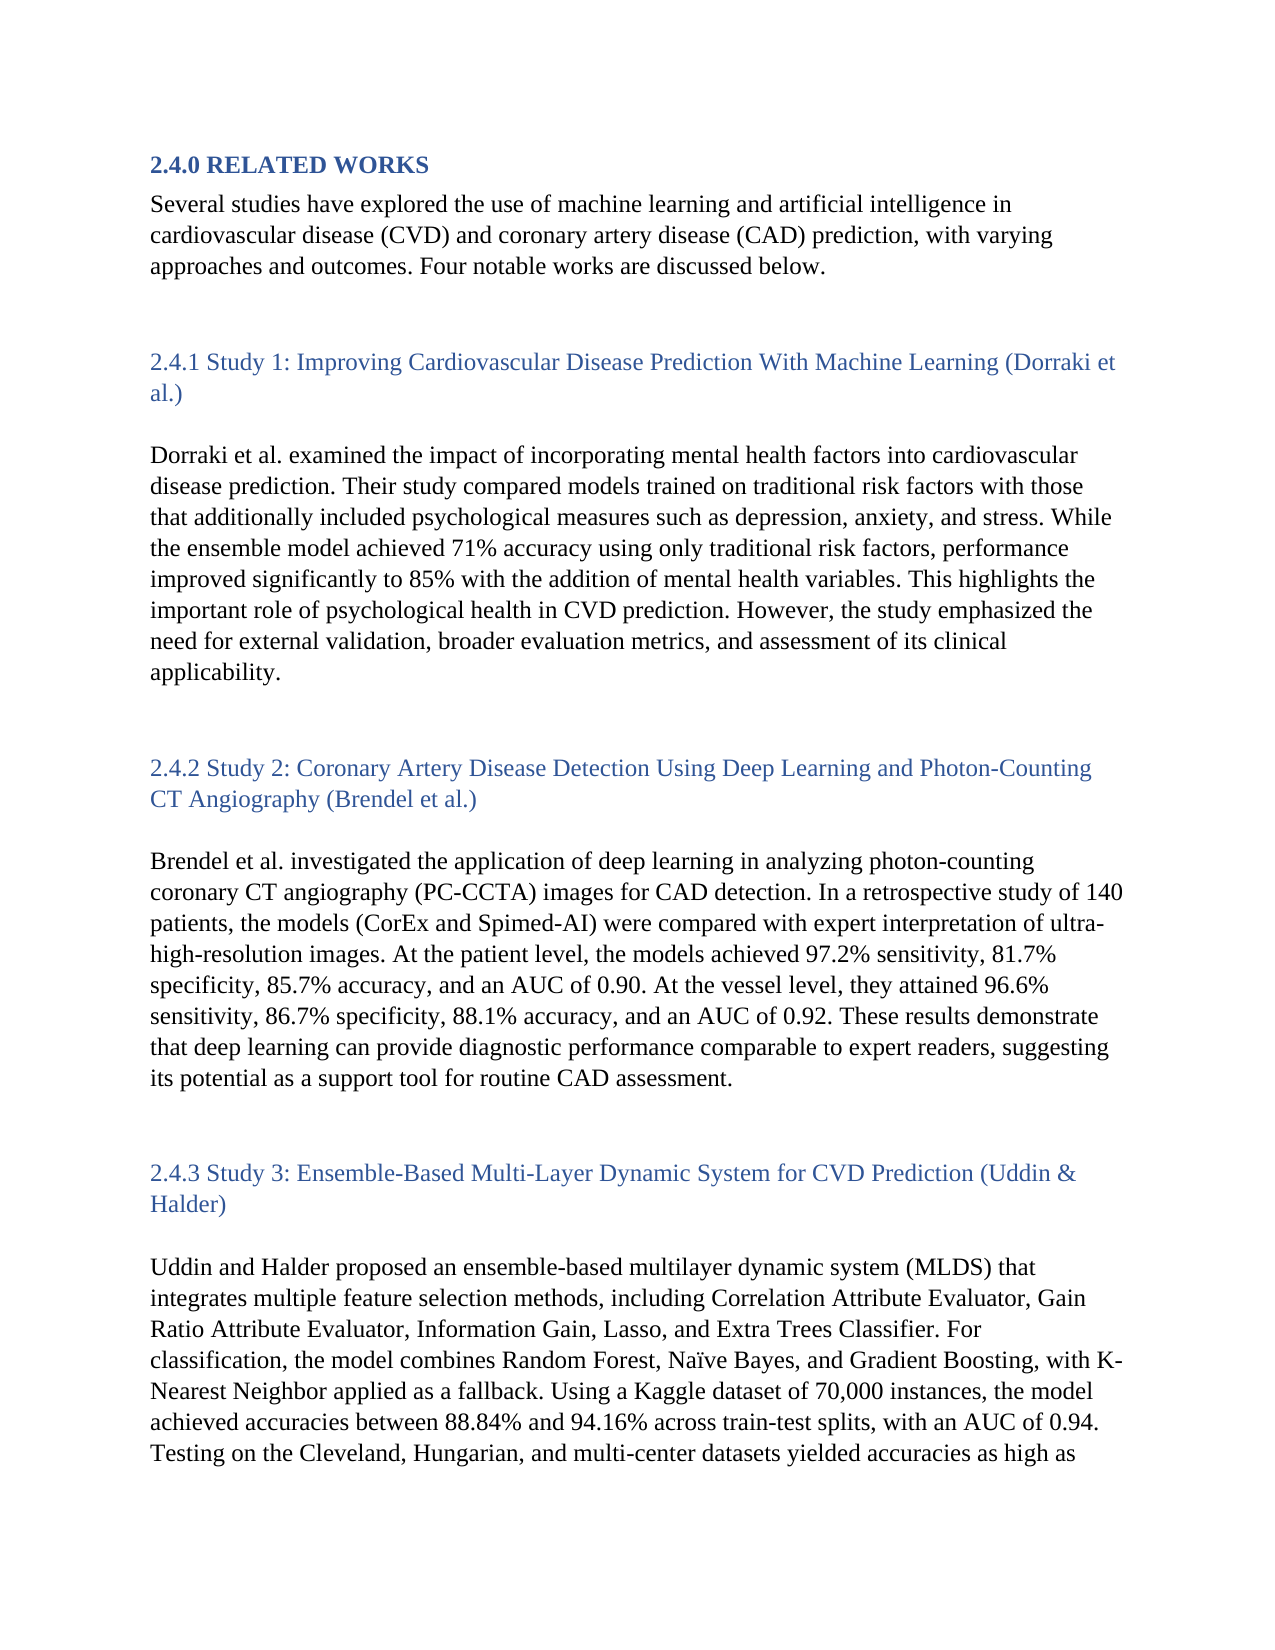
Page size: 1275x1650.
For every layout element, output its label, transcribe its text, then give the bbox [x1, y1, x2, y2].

text Several studies have explored the use of machine learning and artificial intelligence in cardiovascular disease (CVD) and coronary artery disease (CAD) prediction, with varying approaches and outcomes. Four notable works are discussed below. [150, 189, 1125, 280]
subtitle 2.4.1 Study 1: Improving Cardiovascular Disease Prediction With Machine Learning (Dorraki et al.) [150, 347, 1125, 407]
subtitle 2.4.3 Study 3: Ensemble-Based Multi-Layer Dynamic System for CVD Prediction (Uddin & Halder) [150, 1158, 1125, 1218]
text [150, 1221, 1125, 1467]
text Brendel et al. investigated the application of deep learning in analyzing photon-counting coronary CT angiography (PC-CCTA) images for CAD detection. In a retrospective study of 140 patients, the models (CorEx and Spimed-AI) were compared with expert interpretation of ultra-high-resolution images. At the patient level, the models achieved 97.2% sensitivity, 81.7% specificity, 85.7% accuracy, and an AUC of 0.90. At the vessel level, they attained 96.6% sensitivity, 86.7% specificity, 88.1% accuracy, and an AUC of 0.92. These results demonstrate that deep learning can provide diagnostic performance comparable to expert readers, suggesting its potential as a support tool for routine CAD assessment. [150, 815, 1125, 1092]
subtitle 2.4.2 Study 2: Coronary Artery Disease Detection Using Deep Learning and Photon-Counting CT Angiography (Brendel et al.) [150, 753, 1125, 812]
subtitle 2.4.0 RELATED WORKS [150, 150, 1125, 179]
text Dorraki et al. examined the impact of incorporating mental health factors into cardiovascular disease prediction. Their study compared models trained on traditional risk factors with those that additionally included psychological measures such as depression, anxiety, and stress. While the ensemble model achieved 71% accuracy using only traditional risk factors, performance improved significantly to 85% with the addition of mental health variables. This highlights the important role of psychological health in CVD prediction. However, the study emphasized the need for external validation, broader evaluation metrics, and assessment of its clinical applicability. [150, 409, 1125, 686]
